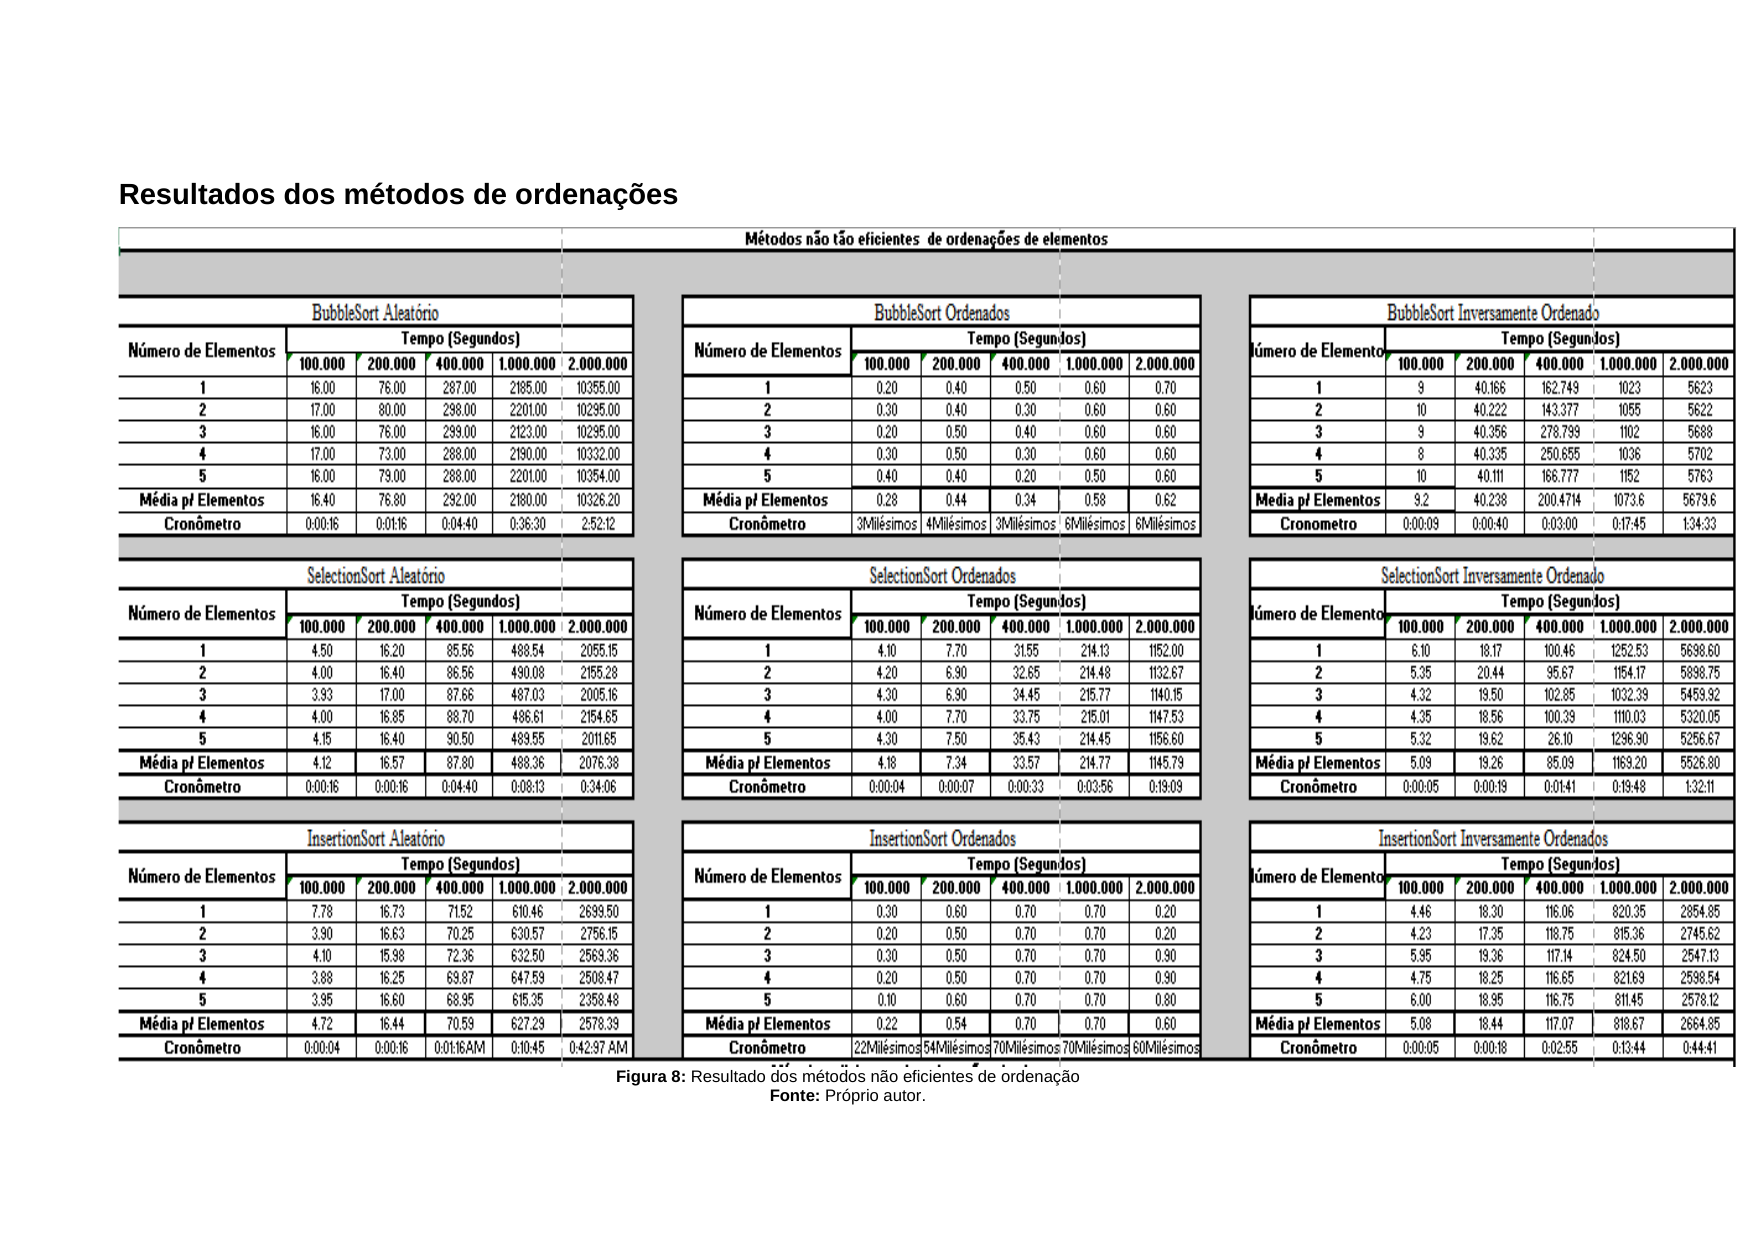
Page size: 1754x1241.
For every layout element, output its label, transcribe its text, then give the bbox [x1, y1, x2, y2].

picture [118, 227, 1737, 1067]
text Figura 8: Resultado dos métodos não eficientes de ordenação [118, 1067, 1577, 1086]
text Resultados dos métodos de ordenações [118, 177, 1577, 211]
text Fonte: Próprio autor. [118, 1086, 1577, 1105]
